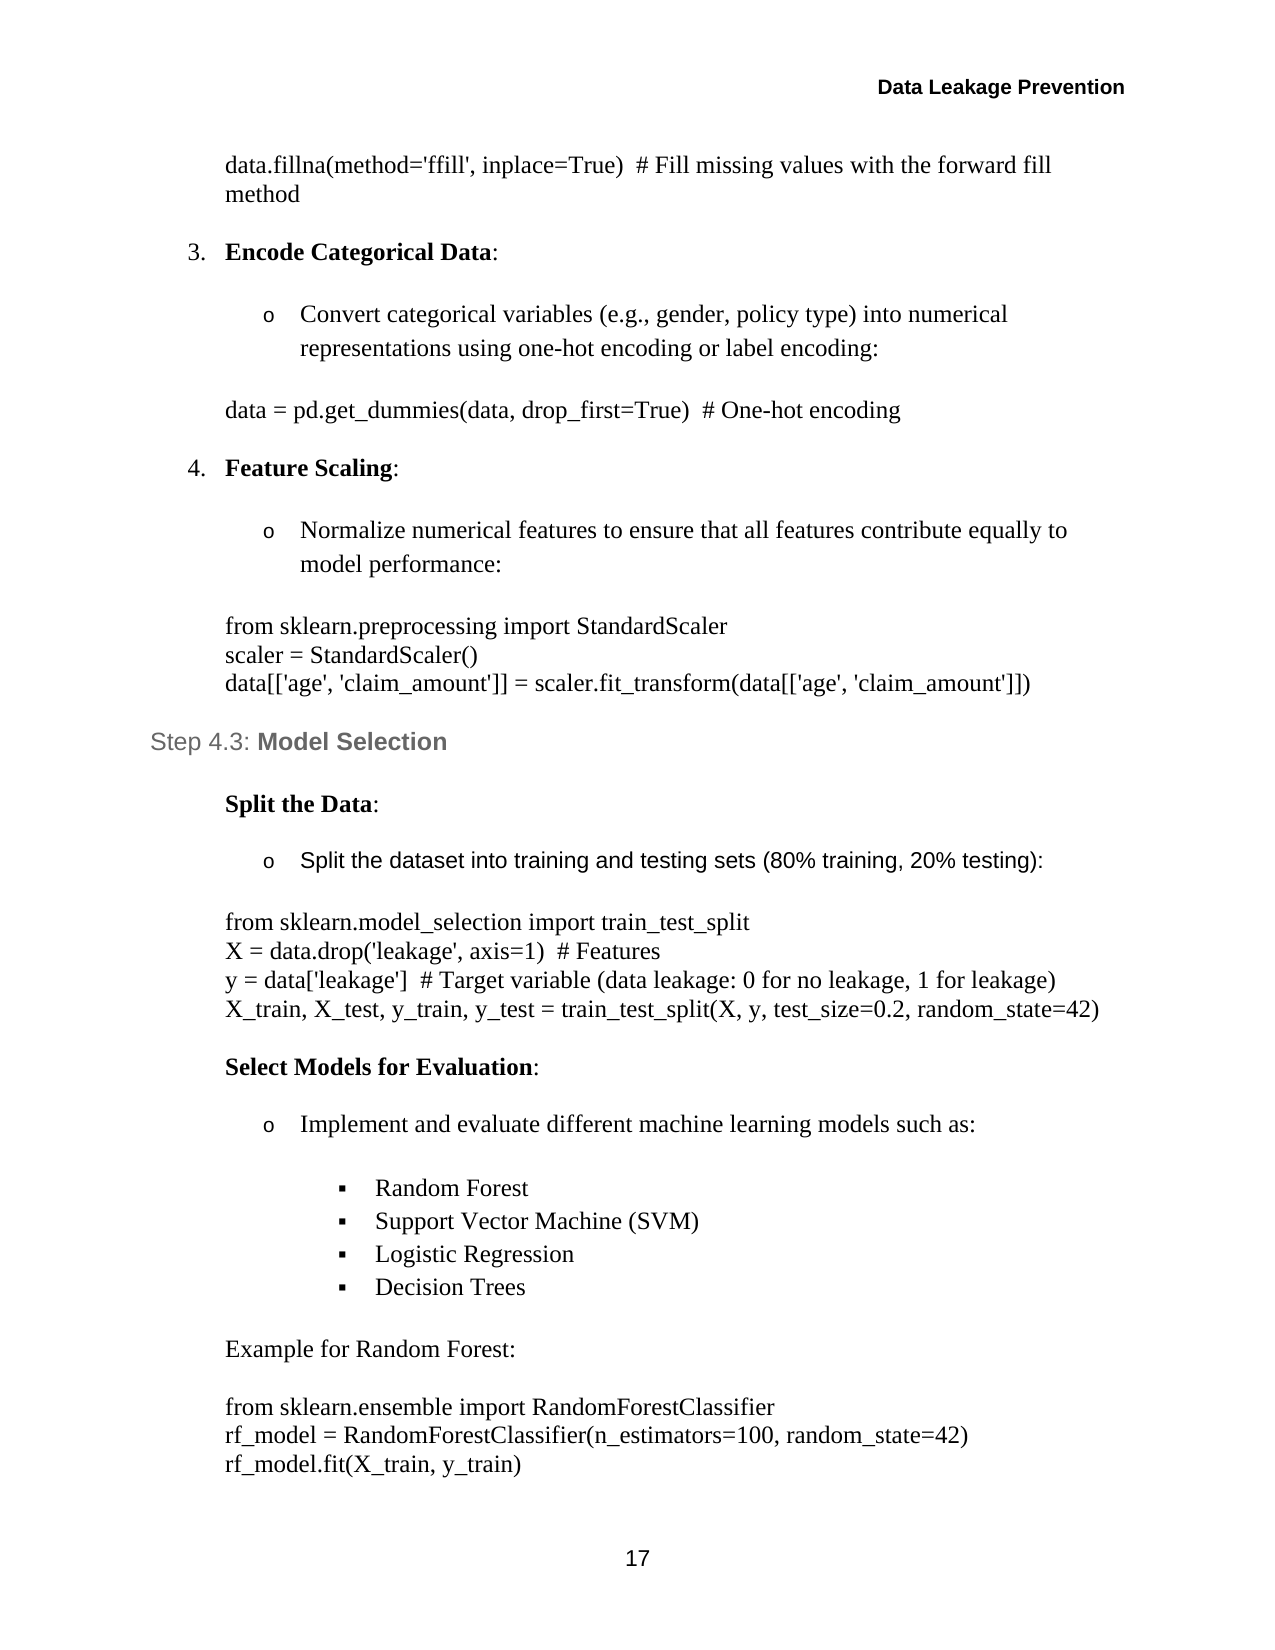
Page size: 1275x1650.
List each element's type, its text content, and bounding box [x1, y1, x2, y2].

text X_train, X_test, y_train, y_test = train_test_split(X, y, test_size=0.2, random_state=42) [225, 994, 1125, 1022]
text data.fillna(method='ffill', inplace=True) # Fill missing values with the forward fill method [225, 150, 1125, 207]
list Convert categorical variables (e.g., gender, policy type) into numerical representations using one-hot encoding or label encoding: [262, 299, 1125, 361]
list Split the dataset into training and testing sets (80% training, 20% testing): [262, 847, 1125, 874]
text scaler = StandardScaler() [225, 640, 1125, 668]
text rf_model.fit(X_train, y_train) [225, 1449, 1125, 1478]
subtitle Step 4.3: Model Selection [150, 726, 1125, 755]
text X = data.drop('leakage', axis=1) # Features [225, 936, 1125, 965]
text from sklearn.model_selection import train_test_split [225, 907, 1125, 936]
text Example for Random Forest: [225, 1334, 1125, 1363]
list Random Forest [337, 1173, 1125, 1201]
text y = data['leakage'] # Target variable (data leakage: 0 for no leakage, 1 for leakage) [225, 965, 1125, 994]
text from sklearn.ensemble import RandomForestClassifier [225, 1392, 1125, 1421]
text Split the Data: [225, 789, 1125, 817]
list Support Vector Machine (SVM) [337, 1206, 1125, 1234]
list Logistic Regression [337, 1239, 1125, 1267]
text data[['age', 'claim_amount']] = scaler.fit_transform(data[['age', 'claim_amount']]) [225, 668, 1125, 697]
text Select Models for Evaluation: [225, 1052, 1125, 1080]
text rf_model = RandomForestClassifier(n_estimators=100, random_state=42) [225, 1421, 1125, 1449]
text from sklearn.preprocessing import StandardScaler [225, 611, 1125, 640]
list Encode Categorical Data: [187, 237, 1125, 265]
list Feature Scaling: [187, 453, 1125, 482]
list Normalize numerical features to ensure that all features contribute equally to model performance: [262, 515, 1125, 578]
text data = pd.get_dummies(data, drop_first=True) # One-hot encoding [225, 395, 1125, 424]
list Implement and evaluate different machine learning models such as: [262, 1109, 1125, 1139]
list Decision Trees [337, 1272, 1125, 1301]
